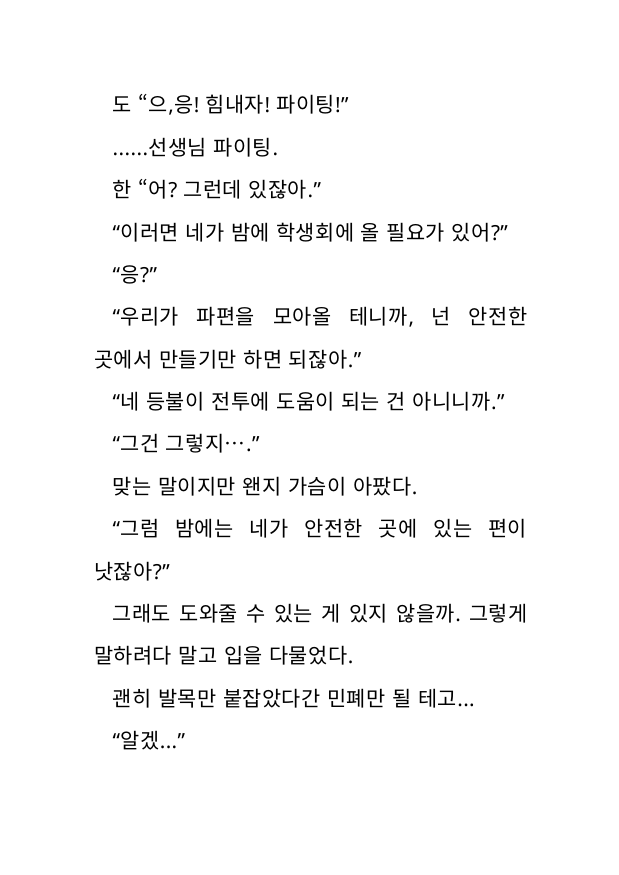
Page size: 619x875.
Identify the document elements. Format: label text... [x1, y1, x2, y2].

text “응?” [94, 258, 527, 288]
text 도 “으,응! 힘내자! 파이팅!” [94, 88, 527, 119]
text “이러면 네가 밤에 학생회에 올 필요가 있어?” [94, 216, 527, 246]
text 그래도 도와줄 수 있는 게 있지 않을까. 그렇게 말하려다 말고 입을 다물었다. [94, 597, 527, 670]
text “그건 그렇지….” [94, 428, 527, 458]
text “알겠...” [94, 724, 527, 755]
text “우리가 파편을 모아올 테니까, 넌 안전한 곳에서 만들기만 하면 되잖아.” [94, 301, 527, 373]
text “네 등불이 전투에 도움이 되는 건 아니니까.” [94, 385, 527, 416]
text 맞는 말이지만 왠지 가슴이 아팠다. [94, 470, 527, 500]
text “그럼 밤에는 네가 안전한 곳에 있는 편이 낫잖아?” [94, 512, 527, 585]
text 괜히 발목만 붙잡았다간 민폐만 될 테고... [94, 682, 527, 712]
text 한 “어? 그런데 있잖아.” [94, 173, 527, 204]
text ......선생님 파이팅. [94, 131, 527, 161]
